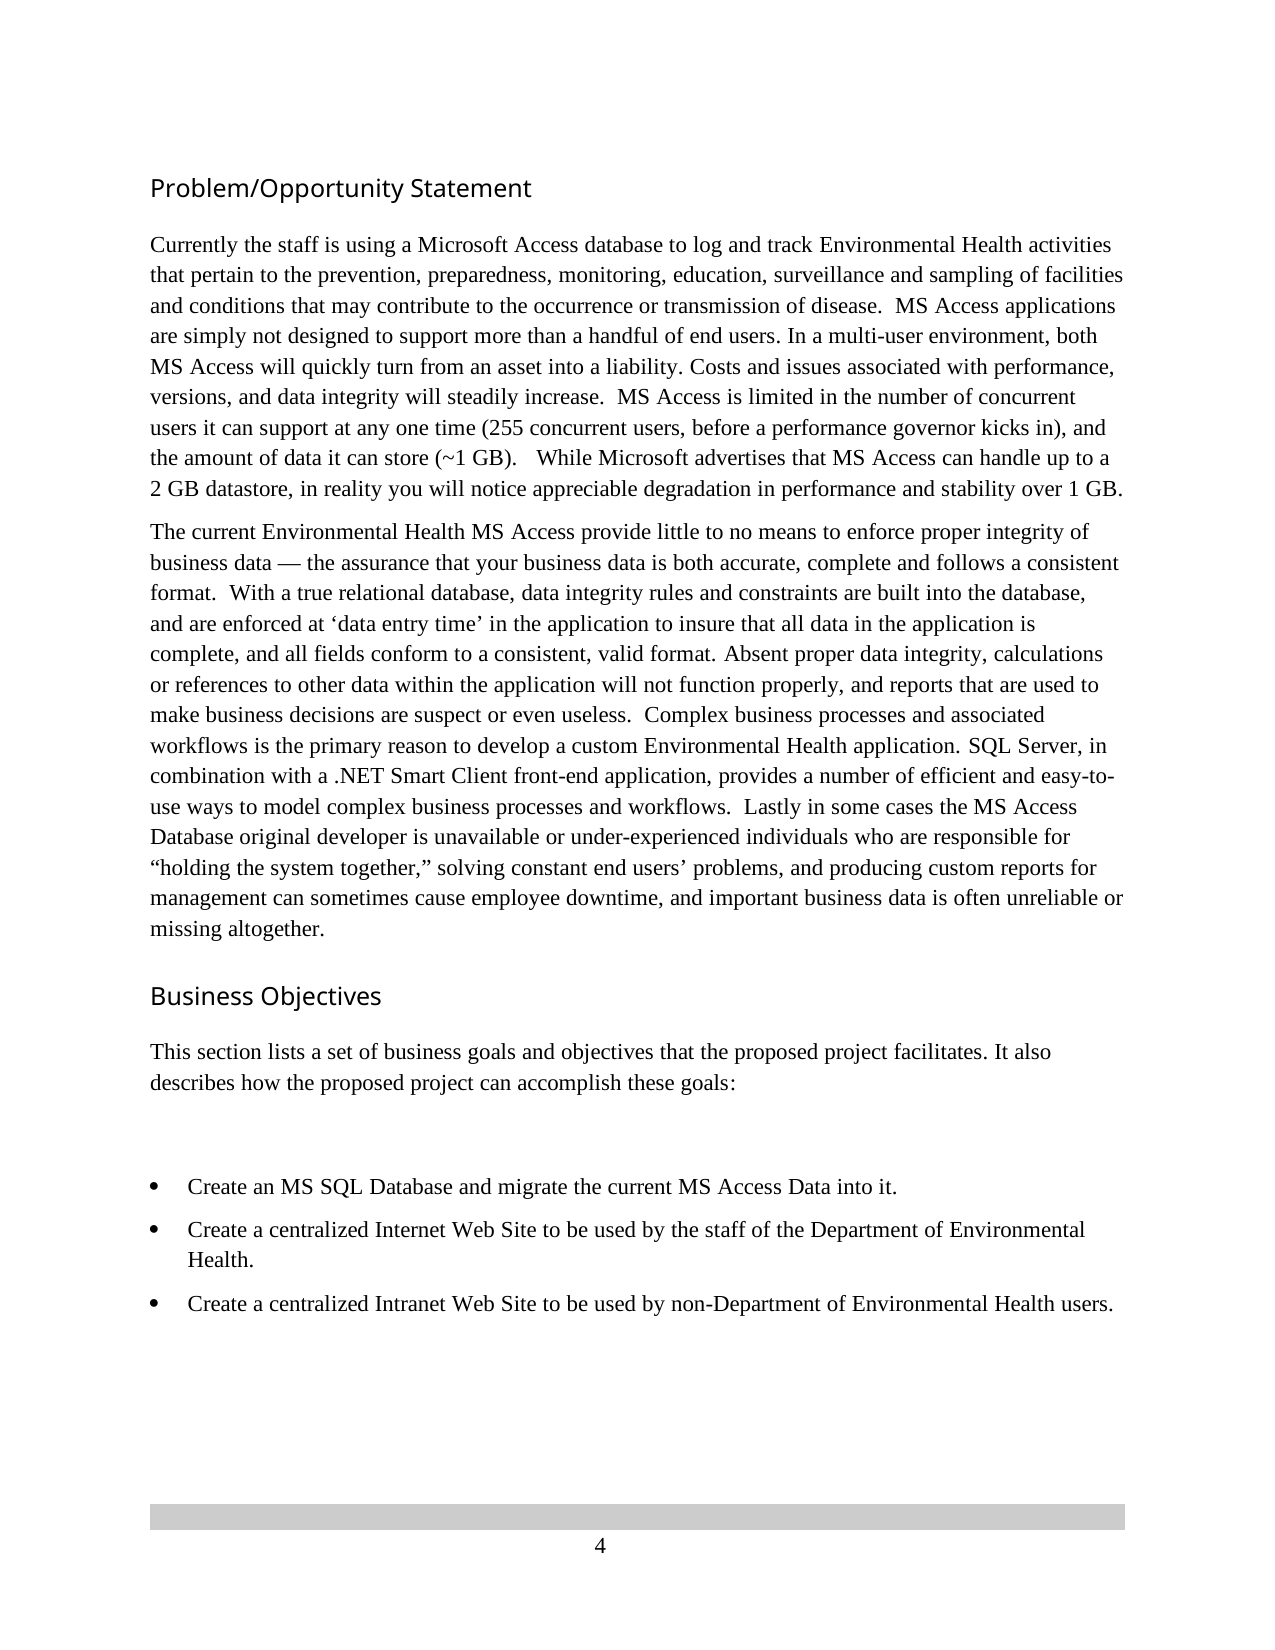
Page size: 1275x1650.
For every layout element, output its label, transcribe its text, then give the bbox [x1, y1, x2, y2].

text The current Environmental Health MS Access provide little to no means to enforce proper integrity of business data — the assurance that your business data is both accurate, complete and follows a consistent format. With a true relational database, data integrity rules and constraints are built into the database, and are enforced at ‘data entry time’ in the application to insure that all data in the application is complete, and all fields conform to a consistent, valid format. Absent proper data integrity, calculations or references to other data within the application will not function properly, and reports that are used to make business decisions are suspect or even useless. Complex business processes and associated workflows is the primary reason to develop a custom Environmental Health application. SQL Server, in combination with a .NET Smart Client front-end application, provides a number of efficient and easy-to-use ways to model complex business processes and workflows. Lastly in some cases the MS Access Database original developer is unavailable or under-experienced individuals who are responsible for “holding the system together,” solving constant end users’ problems, and producing custom reports for management can sometimes cause employee downtime, and important business data is often unreliable or missing altogether. [150, 518, 1125, 941]
list Create a centralized Intranet Web Site to be used by non-Department of Environmental Health users. [150, 1289, 1125, 1316]
text Currently the staff is using a Microsoft Access database to log and track Environmental Health activities that pertain to the prevention, preparedness, monitoring, education, surveillance and sampling of facilities and conditions that may contribute to the occurrence or transmission of disease. MS Access applications are simply not designed to support more than a handful of end users. In a multi-user environment, both MS Access will quickly turn from an asset into a liability. Costs and issues associated with performance, versions, and data integrity will steadily increase. MS Access is limited in the number of concurrent users it can support at any one time (255 concurrent users, before a performance governor kicks in), and the amount of data it can store (~1 GB). While Microsoft advertises that MS Access can handle up to a 2 GB datastore, in reality you will notice appreciable degradation in performance and stability over 1 GB. [150, 231, 1125, 501]
list Create a centralized Internet Web Site to be used by the staff of the Department of Environmental Health. [150, 1216, 1125, 1273]
list Create an MS SQL Database and migrate the current MS Access Data into it. [150, 1173, 1125, 1199]
text This section lists a set of business goals and objectives that the proposed project facilitates. It also describes how the proposed project can accomplish these goals: [150, 1038, 1125, 1156]
subtitle Problem/Opportunity Statement [150, 171, 1125, 205]
subtitle Business Objectives [150, 978, 1125, 1012]
